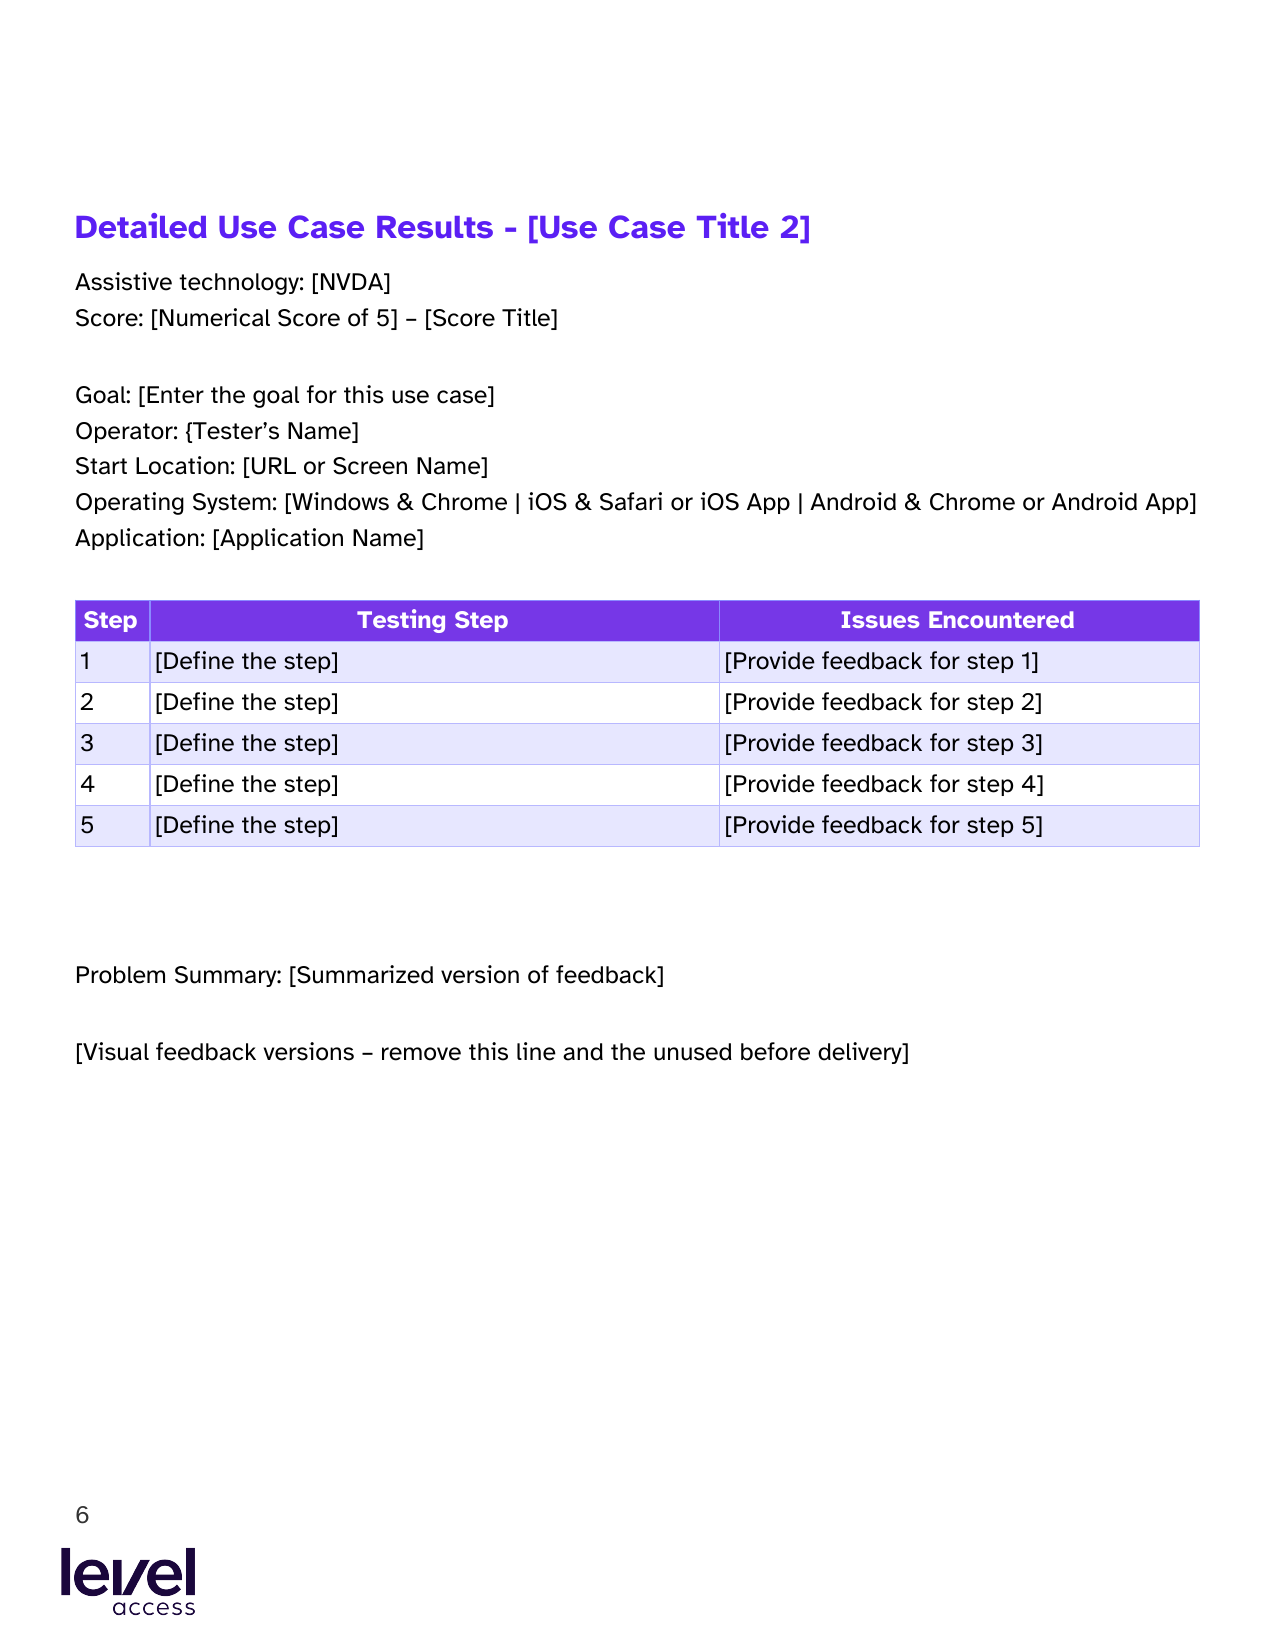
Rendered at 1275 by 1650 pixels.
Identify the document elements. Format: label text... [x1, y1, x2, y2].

table_header Step [76, 601, 149, 641]
table_cell 3 [76, 724, 149, 764]
table_cell [Define the step] [151, 642, 719, 682]
text [Visual feedback versions – remove this line and the unused before delivery] [75, 1037, 1200, 1068]
text Problem Summary: [Summarized version of feedback] [75, 924, 1200, 991]
table_cell 4 [76, 765, 149, 805]
table_header Testing Step [151, 601, 719, 641]
text Goal: [Enter the goal for this use case] Operator: {Tester’s Name] Start Location: [URL or Screen Name] Operating System: [Windows & Chrome | iOS & Safari or iOS App | Android & Chrome or Android App] Application: [Application Name] [75, 380, 1200, 553]
table_cell [Define the step] [151, 683, 719, 723]
table_header Issues Encountered [720, 601, 1199, 641]
table_cell [Define the step] [151, 724, 719, 764]
table_cell 2 [76, 683, 149, 723]
table_cell [Define the step] [151, 765, 719, 805]
picture [58, 1546, 198, 1618]
table_cell [Define the step] [151, 806, 719, 846]
table_cell [Provide feedback for step 5] [720, 806, 1199, 846]
table_cell 5 [76, 806, 149, 846]
table_cell [Provide feedback for step 2] [720, 683, 1199, 723]
subtitle Detailed Use Case Results - [Use Case Title 2] [75, 207, 1200, 248]
text Assistive technology: [NVDA] Score: [Numerical Score of 5] – [Score Title] [75, 267, 1200, 333]
table_cell [Provide feedback for step 3] [720, 724, 1199, 764]
table_cell 1 [76, 642, 149, 682]
table_cell [Provide feedback for step 4] [720, 765, 1199, 805]
table_cell [Provide feedback for step 1] [720, 642, 1199, 682]
